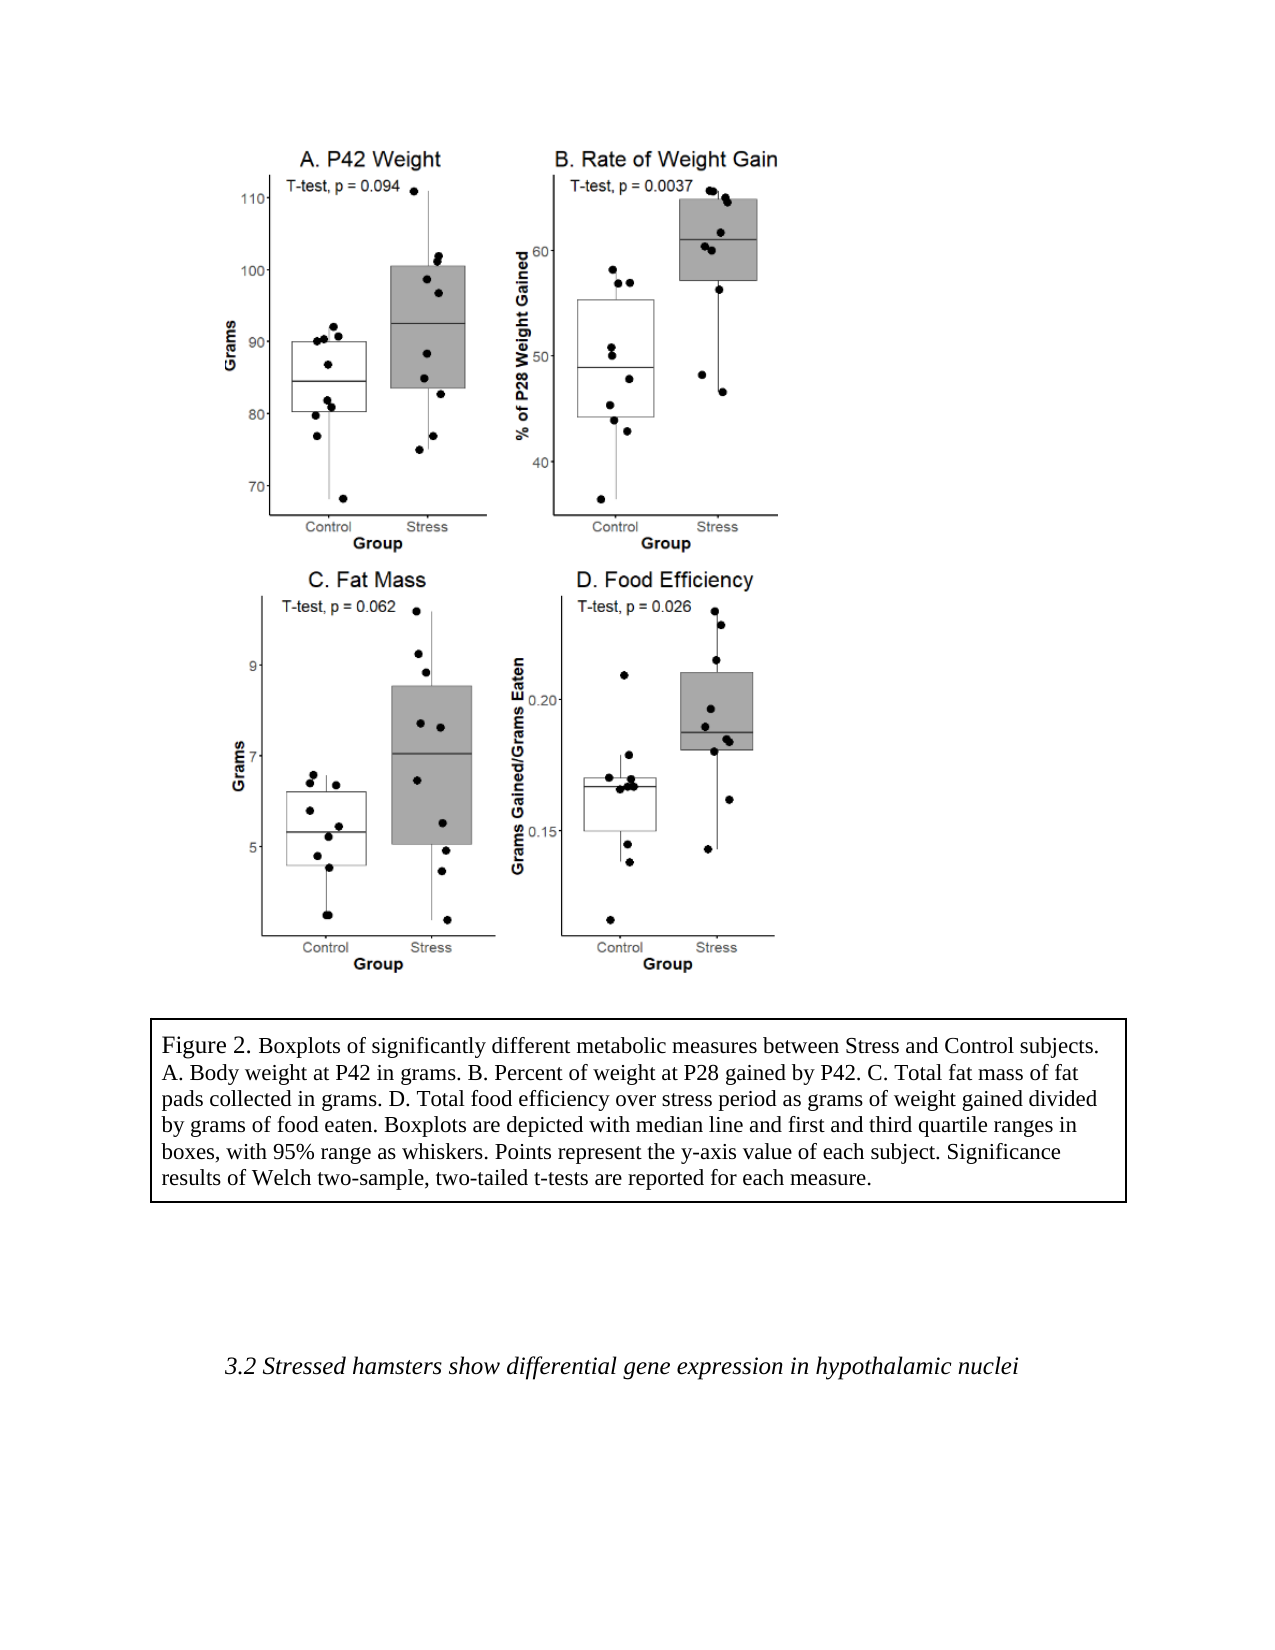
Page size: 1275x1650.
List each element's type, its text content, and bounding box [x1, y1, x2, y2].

text 3.2 Stressed hamsters show differential gene expression in hypothalamic nuclei [150, 1351, 1125, 1380]
picture [225, 150, 778, 975]
table_header Figure 2. Boxplots of significantly different metabolic measures between Stress and Control subjects. A. Body weight at P42 in grams. B. Percent of weight at P28 gained by P42. C. Total fat mass of fat pads collected in grams. D. Total food efficiency over stress period as grams of weight gained divided by grams of food eaten. Boxplots are depicted with median line and first and third quartile ranges in boxes, with 95% range as whiskers. Points represent the y-axis value of each subject. Significance results of Welch two-sample, two-tailed t-tests are reported for each measure. [152, 1020, 1125, 1201]
